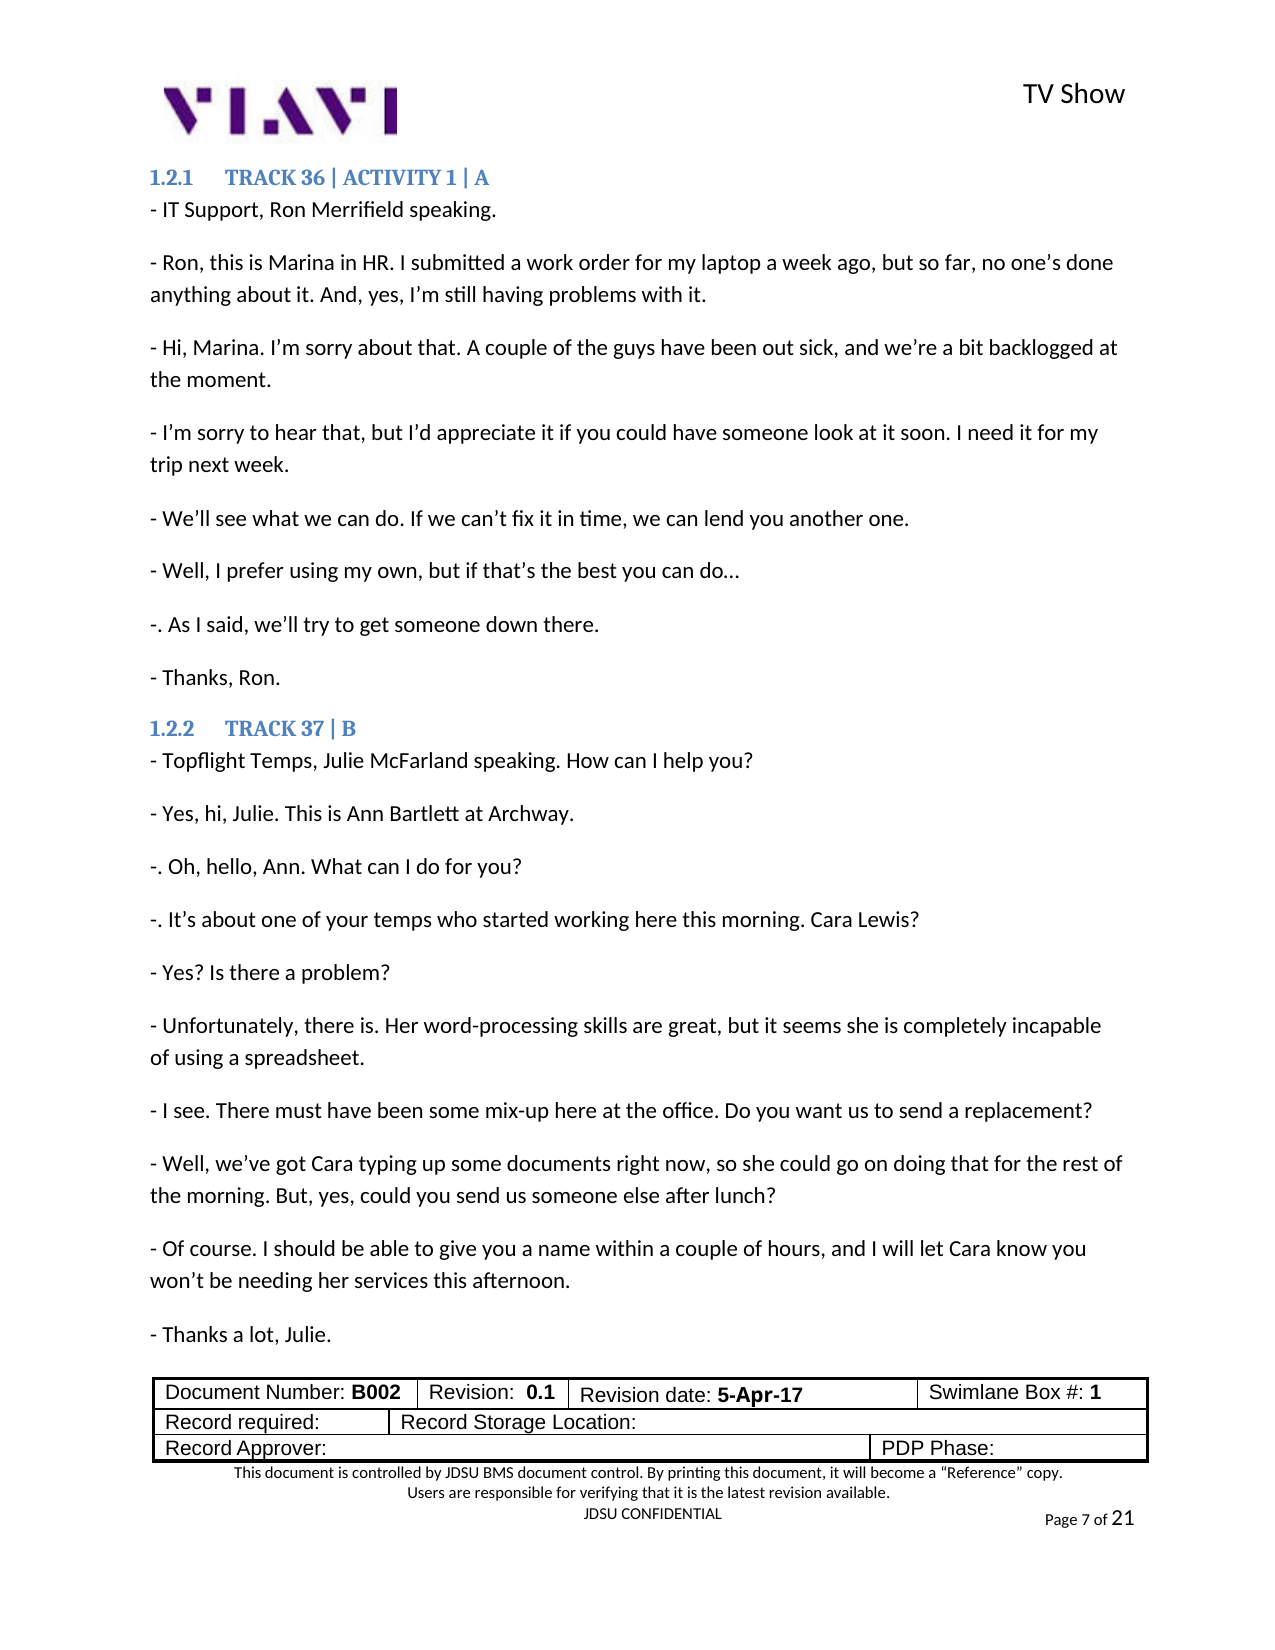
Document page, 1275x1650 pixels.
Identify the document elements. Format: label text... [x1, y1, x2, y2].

text - Hi, Marina. I’m sorry about that. A couple of the guys have been out sick, and we’re a bit backlogged at the moment. [150, 333, 1125, 393]
text - Yes, hi, Julie. This is Ann Bartlett at Archway. [150, 799, 1125, 827]
text -. Oh, hello, Ann. What can I do for you? [150, 852, 1125, 880]
text - Topflight Temps, Julie McFarland speaking. How can I help you? [150, 746, 1125, 774]
text - I see. There must have been some mix-up here at the office. Do you want us to send a replacement? [150, 1096, 1125, 1124]
text - We’ll see what we can do. If we can’t fix it in time, we can lend you another one. [150, 504, 1125, 532]
text -. It’s about one of your temps who started working here this morning. Cara Lewis? [150, 905, 1125, 933]
text - IT Support, Ron Merrifield speaking. [150, 195, 1125, 223]
text - I’m sorry to hear that, but I’d appreciate it if you could have someone look at it soon. I need it for my trip next week. [150, 418, 1125, 479]
subtitle TRACK 37 | B [150, 716, 1125, 742]
text - Unfortunately, there is. Her word-processing skills are great, but it seems she is completely incapable of using a spreadsheet. [150, 1011, 1125, 1071]
text - Of course. I should be able to give you a name within a couple of hours, and I will let Cara know you won’t be needing her services this afternoon. [150, 1234, 1125, 1295]
text - Yes? Is there a problem? [150, 958, 1125, 986]
picture [162, 68, 397, 146]
text - Well, I prefer using my own, but if that’s the best you can do… [150, 557, 1125, 585]
text - Ron, this is Marina in HR. I submitted a work order for my laptop a week ago, but so far, no one’s done anything about it. And, yes, I’m still having problems with it. [150, 248, 1125, 308]
text -. As I said, we’ll try to get someone down there. [150, 610, 1125, 638]
text - Well, we’ve got Cara typing up some documents right now, so she could go on doing that for the rest of the morning. But, yes, could you send us someone else after lunch? [150, 1149, 1125, 1209]
text - Thanks, Ron. [150, 663, 1125, 691]
subtitle TRACK 36 | ACTIVITY 1 | A [150, 165, 1125, 191]
text - Thanks a lot, Julie. [150, 1320, 1125, 1348]
